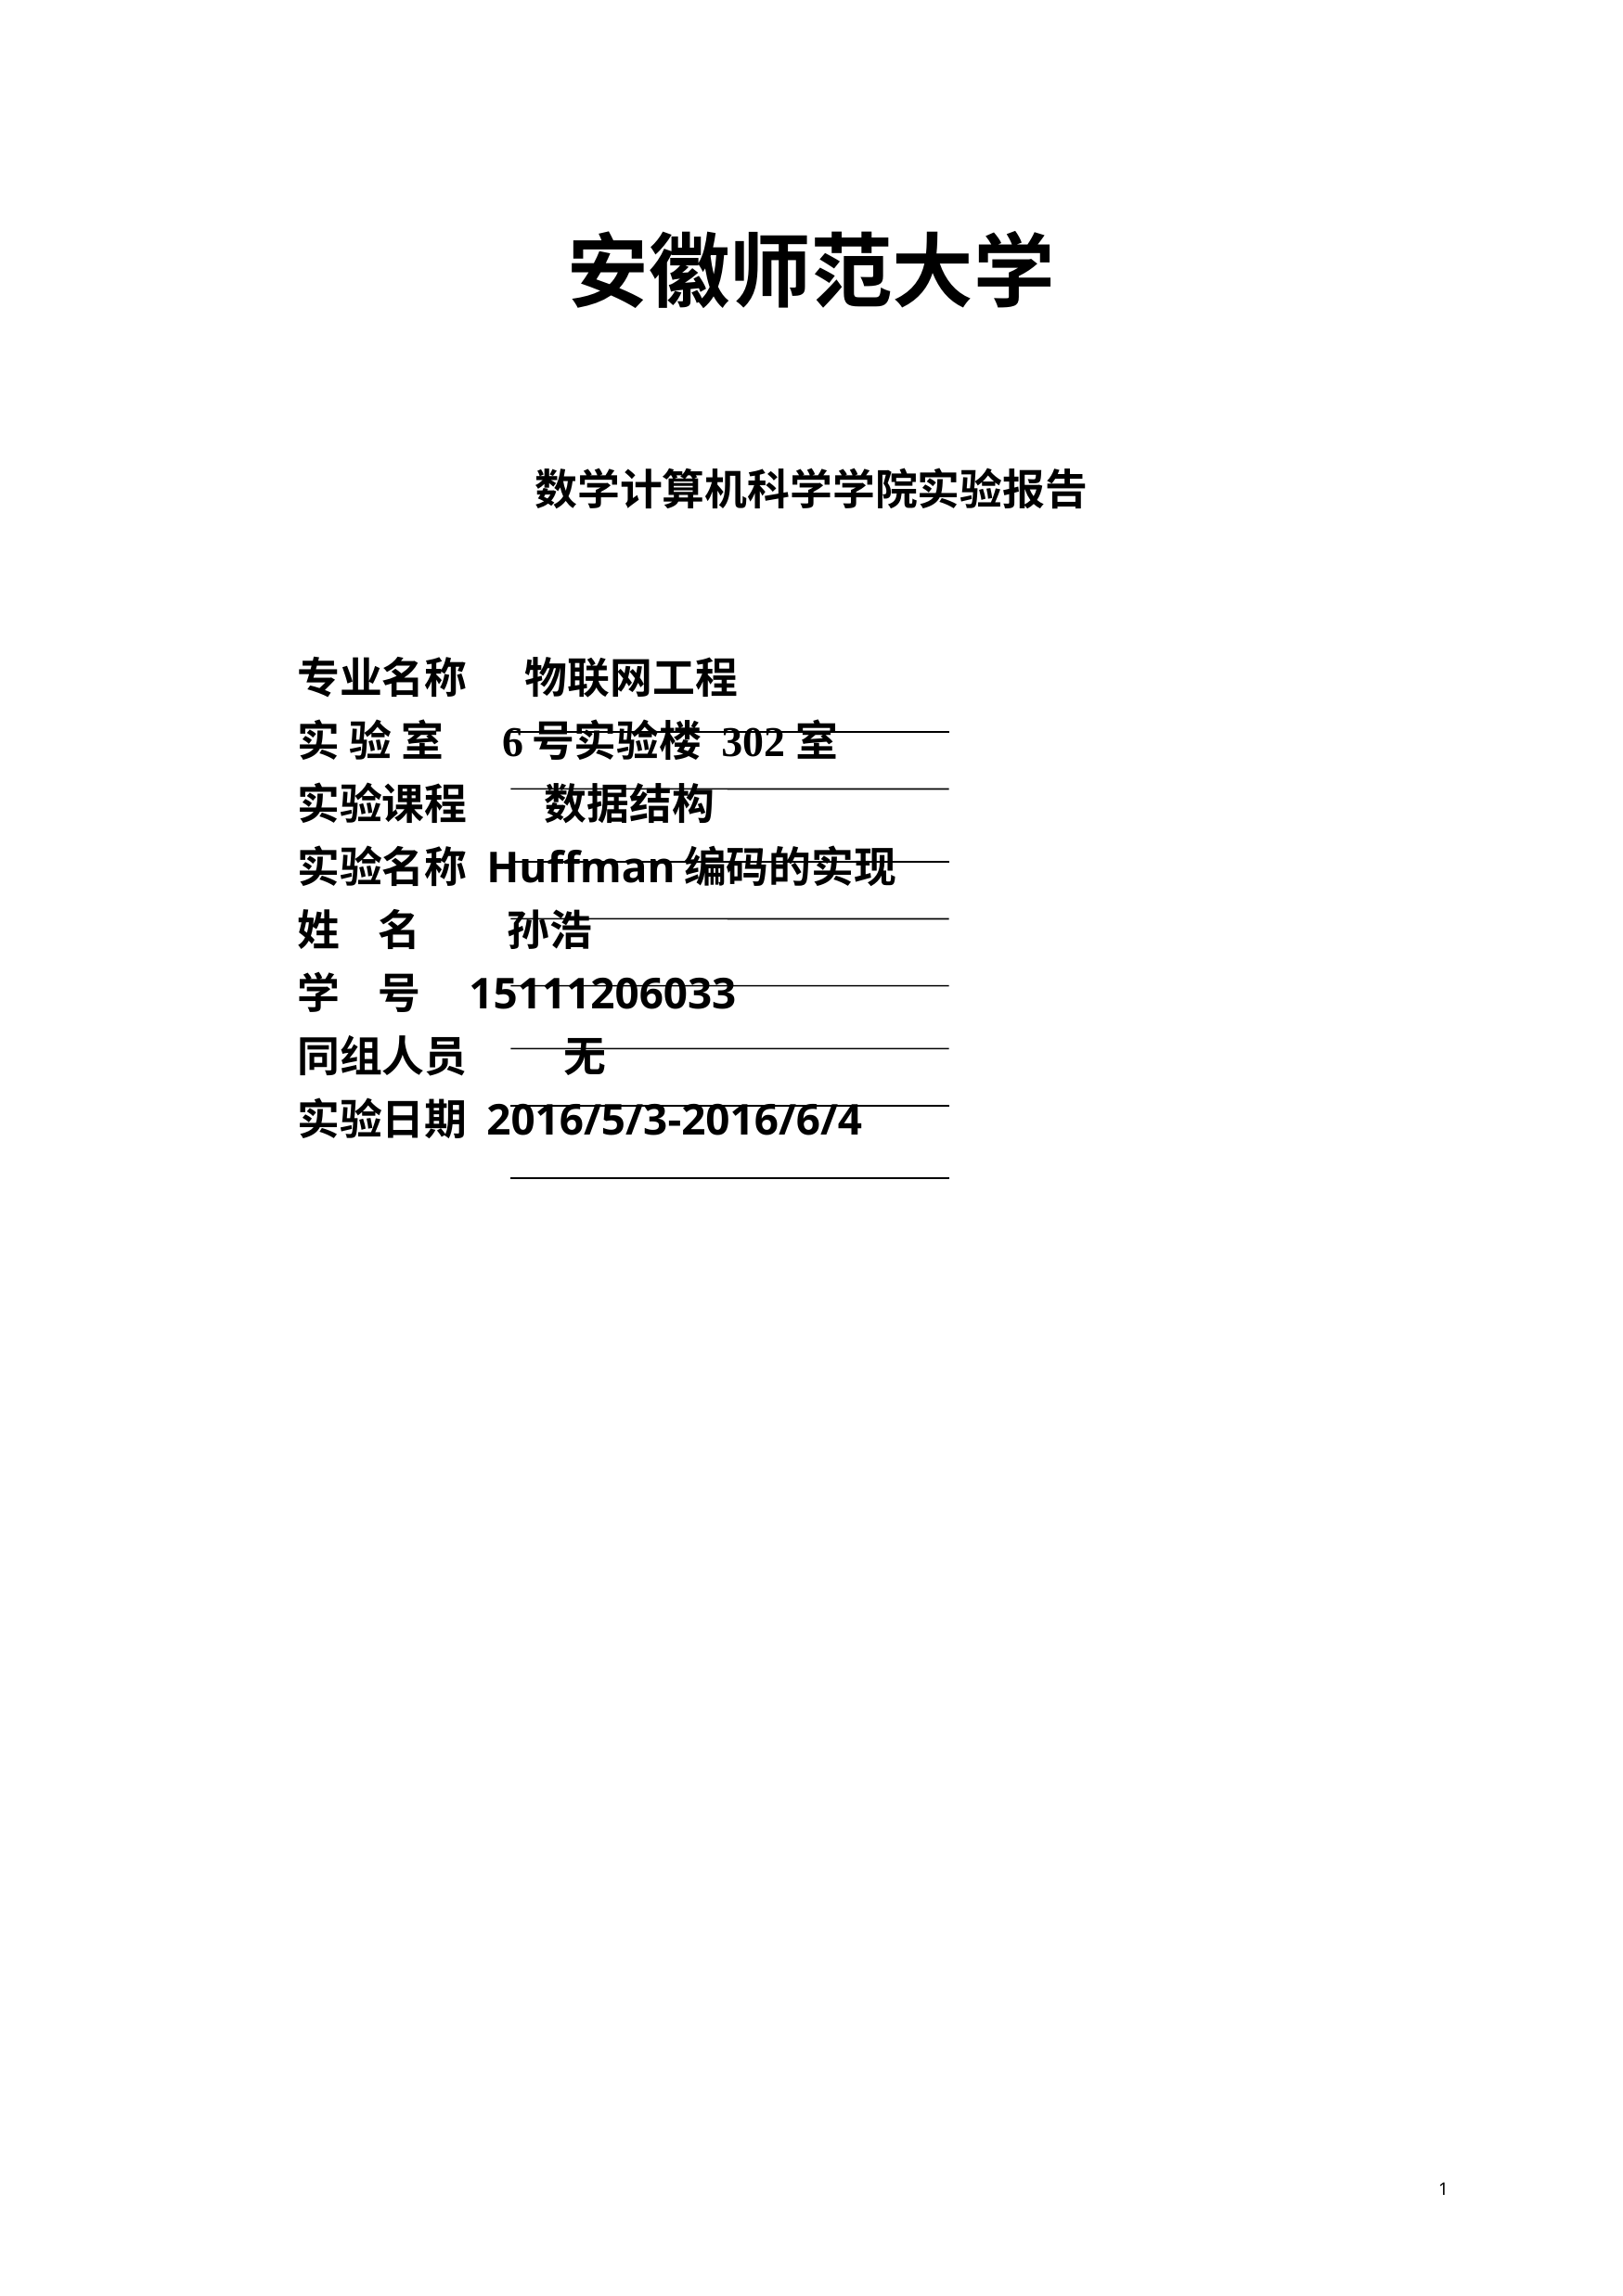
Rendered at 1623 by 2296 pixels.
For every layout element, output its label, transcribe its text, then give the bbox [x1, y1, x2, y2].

text 安徽师范大学 [174, 202, 1449, 328]
text 同组人员 无 [174, 1021, 1449, 1084]
text 专业名称 物联网工程 [174, 644, 1449, 707]
text 实验日期 2016/5/3-2016/6/4 [174, 1084, 1449, 1148]
text 数学计算机科学学院实验报告 [174, 455, 1449, 518]
text 实验课程 数据结构 [174, 770, 1449, 833]
text 实验名称 Huffman编码的实现 [174, 833, 1449, 896]
text 姓 名 孙浩 [174, 896, 1449, 958]
text 学 号 15111206033 [174, 958, 1449, 1021]
text 实 验 室 6号实验楼 302 室 [174, 707, 1449, 770]
